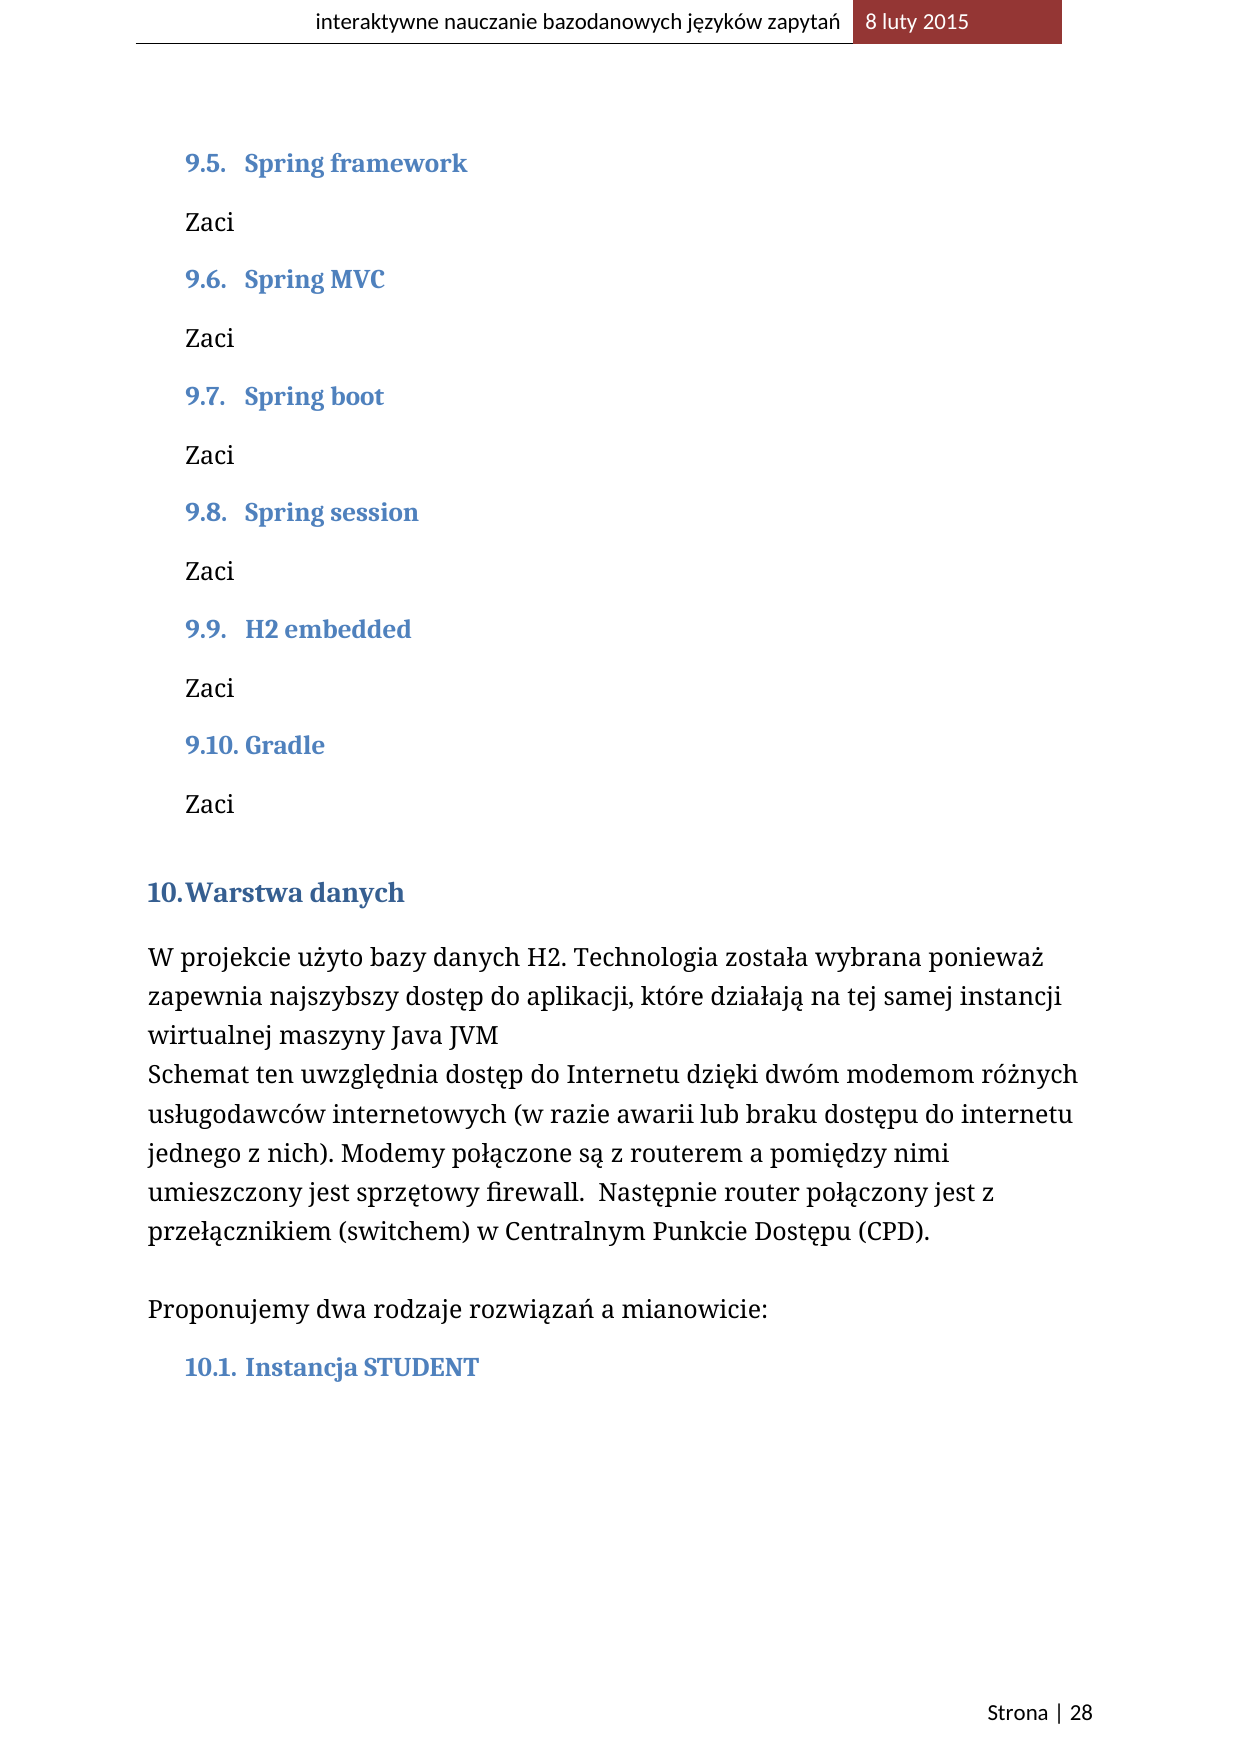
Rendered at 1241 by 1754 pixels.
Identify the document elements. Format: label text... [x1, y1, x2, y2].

subtitle Zaci [185, 204, 1093, 238]
subtitle Zaci [185, 670, 1093, 704]
subtitle Instancja STUDENT [185, 1352, 1093, 1383]
subtitle Zaci [185, 554, 1093, 588]
subtitle Spring MVC [185, 264, 1093, 295]
subtitle H2 embedded [185, 614, 1093, 645]
subtitle Warstwa danych [148, 876, 1093, 910]
list Proponujemy dwa rodzaje rozwiązań a mianowicie: [148, 1292, 1093, 1326]
list Schemat ten uwzględnia dostęp do Internetu dzięki dwóm modemom różnych usługodawców internetowych (w razie awarii lub braku dostępu do internetu jednego z nich). Modemy połączone są z routerem a pomiędzy nimi umieszczony jest sprzętowy firewall. Następnie router połączony jest z przełącznikiem (switchem) w Centralnym Punkcie Dostępu (CPD). [148, 1057, 1093, 1248]
subtitle Spring framework [185, 148, 1093, 179]
list W projekcie użyto bazy danych H2. Technologia została wybrana ponieważ zapewnia najszybszy dostęp do aplikacji, które działają na tej samej instancji wirtualnej maszyny Java JVM [148, 940, 1093, 1052]
subtitle Zaci [185, 437, 1093, 471]
subtitle Spring boot [185, 381, 1093, 412]
subtitle Zaci [185, 321, 1093, 355]
subtitle Gradle [185, 730, 1093, 762]
subtitle Zaci [185, 787, 1093, 821]
subtitle Spring session [185, 497, 1093, 528]
